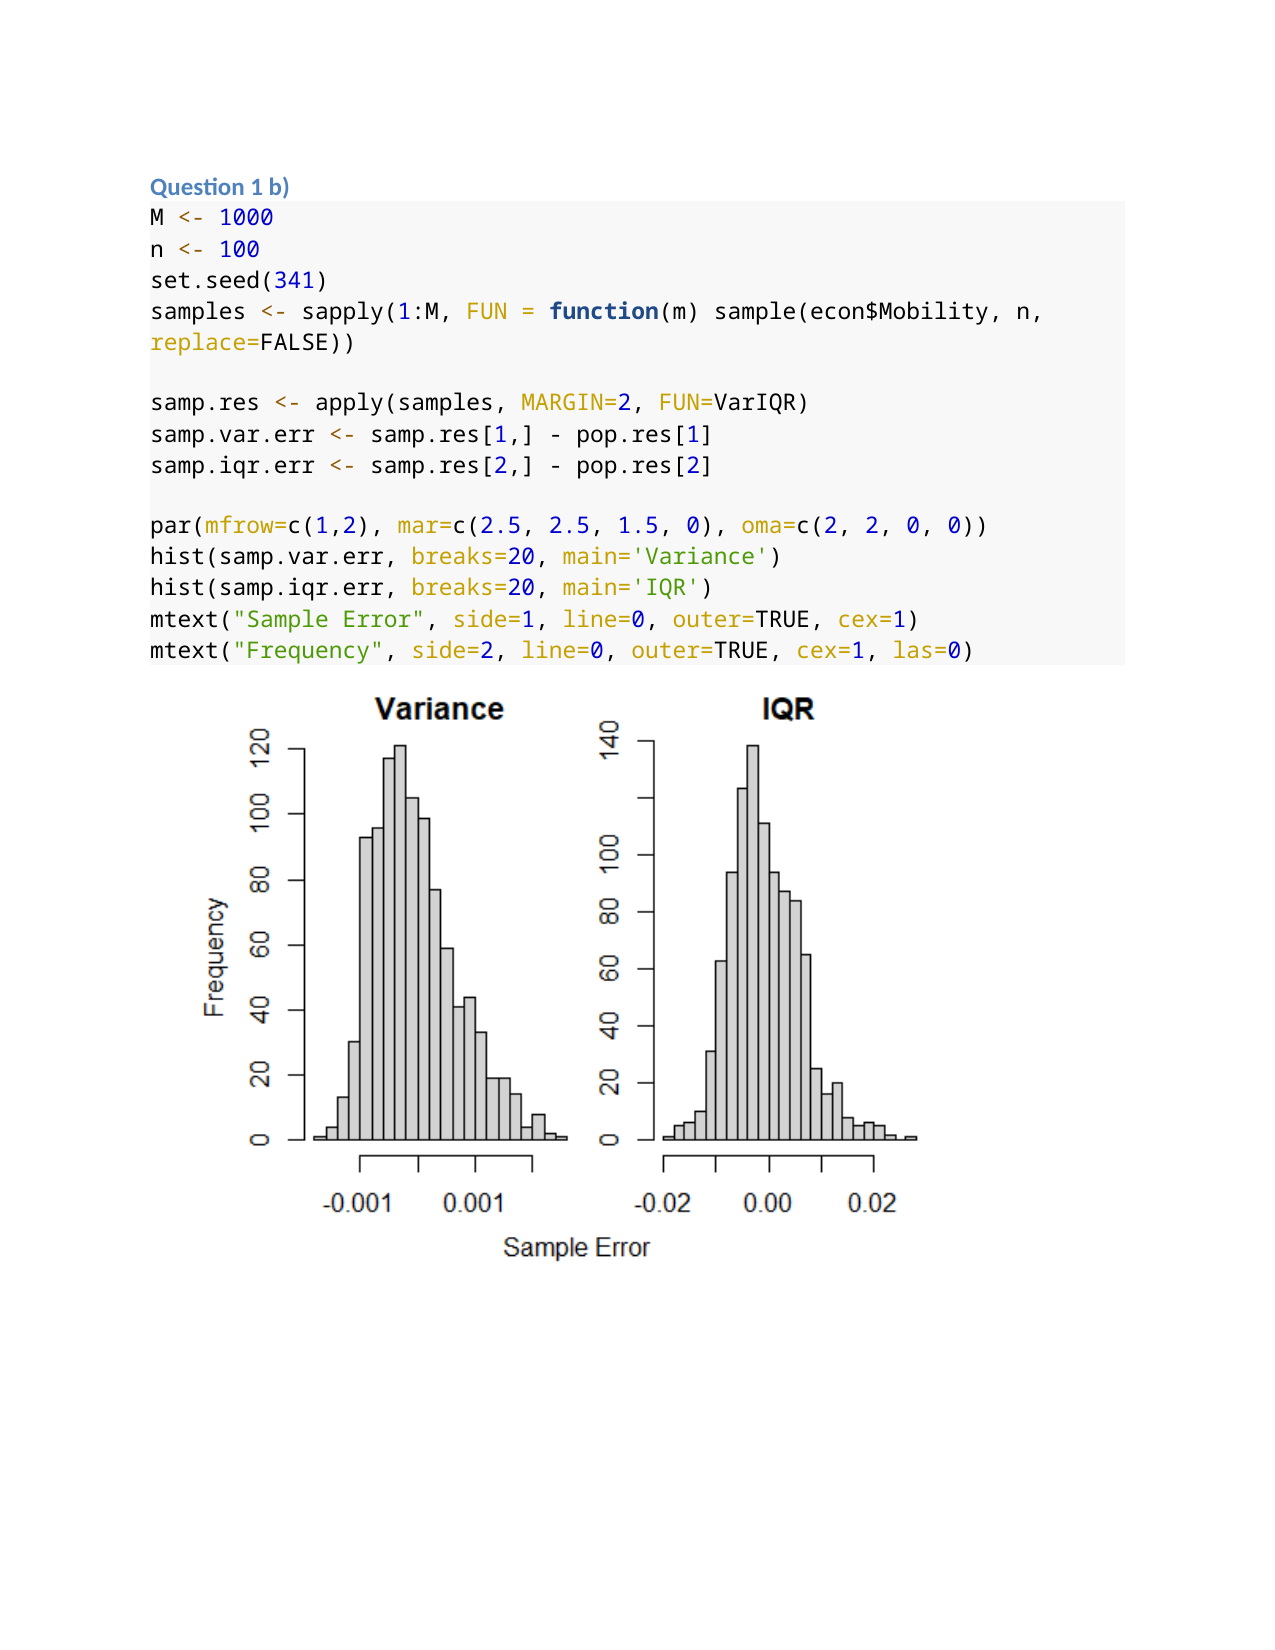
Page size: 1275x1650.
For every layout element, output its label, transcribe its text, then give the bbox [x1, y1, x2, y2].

subtitle Question 1 b) [150, 171, 1125, 201]
text M <- 1000 n <- 100 set.seed(341) samples <- sapply(1:M, FUN = function(m) sample(econ$Mobility, n, replace=FALSE)) samp.res <- apply(samples, MARGIN=2, FUN=VarIQR) samp.var.err <- samp.res[1,] - pop.res[1] samp.iqr.err <- samp.res[2,] - pop.res[2] par(mfrow=c(1,2), mar=c(2.5, 2.5, 1.5, 0), oma=c(2, 2, 0, 0)) hist(samp.var.err, breaks=20, main='Variance') hist(samp.iqr.err, breaks=20, main='IQR') mtext("Sample Error", side=1, line=0, outer=TRUE, cex=1) mtext("Frequency", side=2, line=0, outer=TRUE, cex=1, las=0) [150, 201, 1125, 665]
picture [168, 686, 927, 1293]
